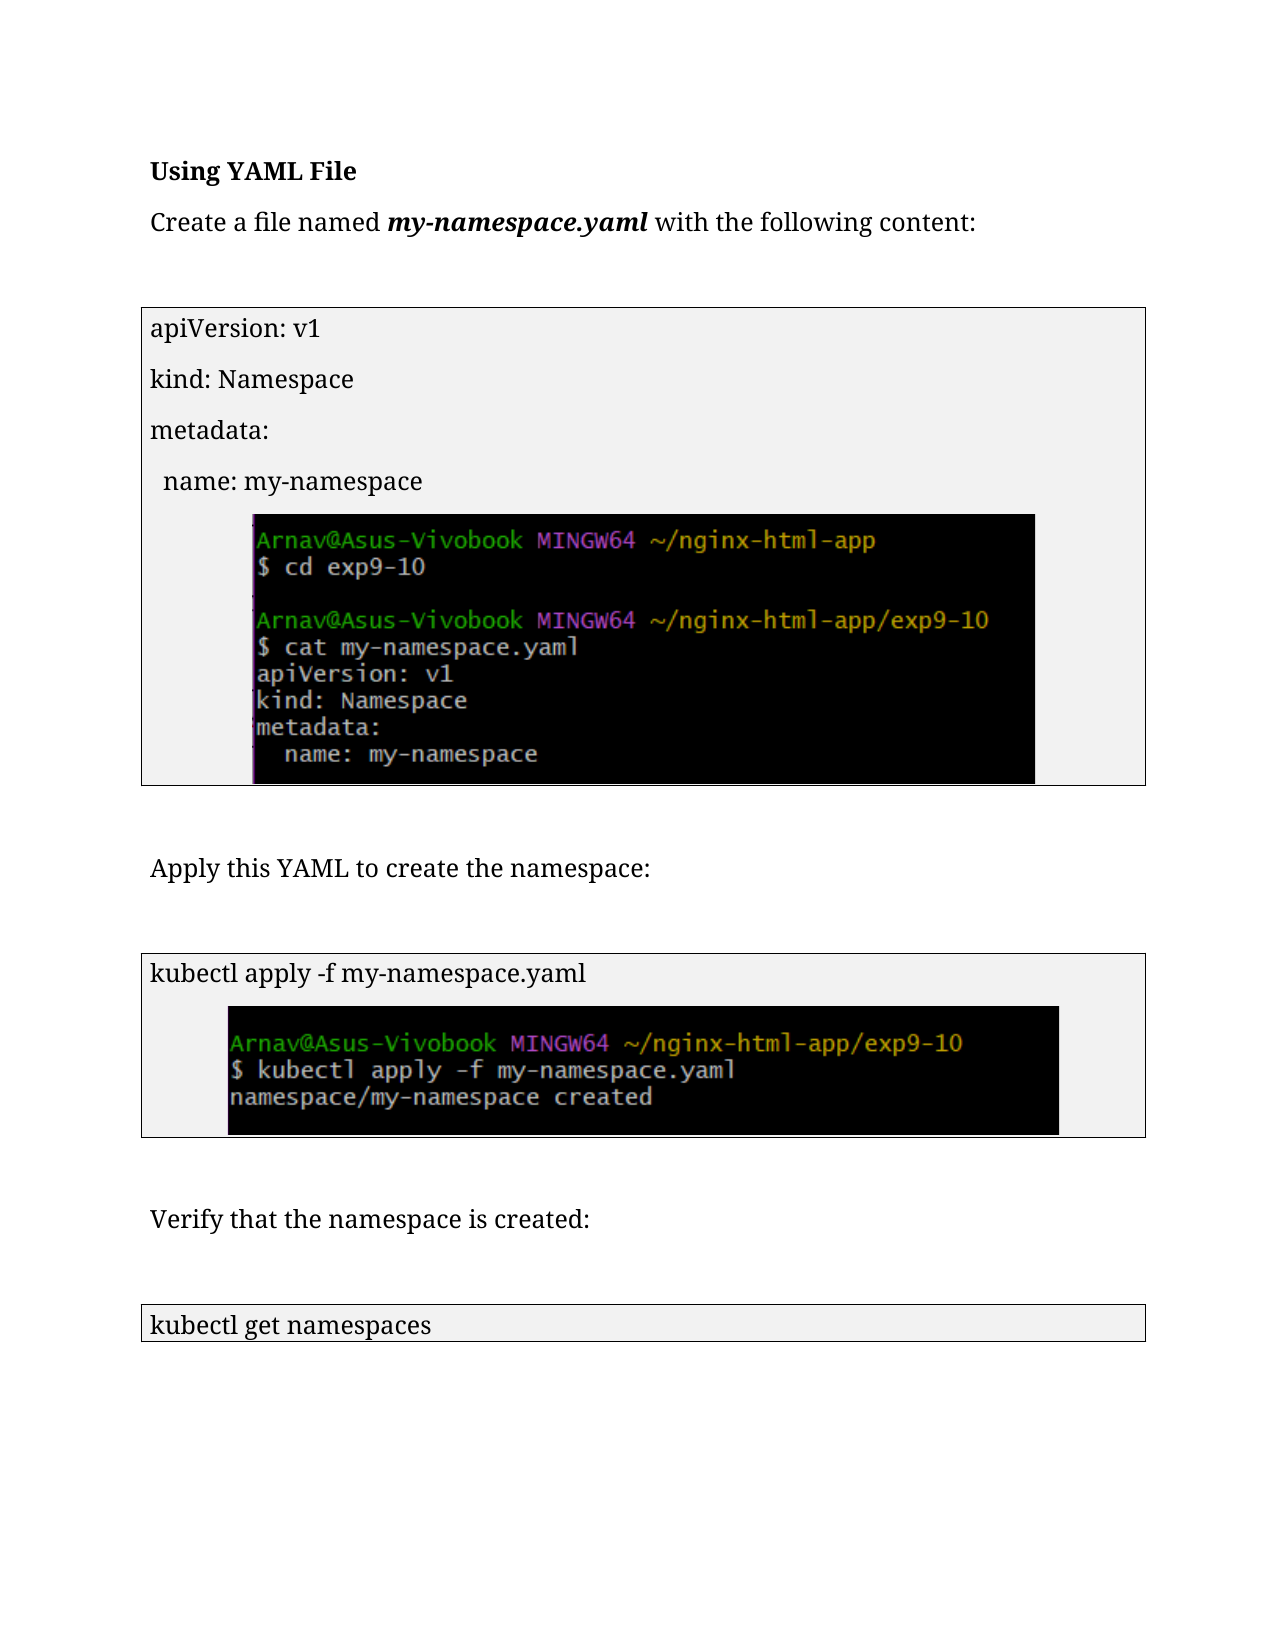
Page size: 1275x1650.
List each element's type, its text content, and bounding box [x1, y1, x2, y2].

picture [227, 1006, 1060, 1135]
text Verify that the namespace is created: [150, 1202, 1137, 1236]
text kubectl get namespaces [142, 1305, 1145, 1341]
text kubectl apply -f my-namespace.yaml [142, 954, 1145, 990]
picture [252, 514, 1035, 784]
text apiVersion: v1 [142, 308, 1145, 344]
text Apply this YAML to create the namespace: [150, 851, 1137, 884]
text Create a file named my-namespace.yaml with the following content: [150, 205, 1137, 239]
text name: my-namespace [142, 460, 1145, 497]
text Using YAML File [150, 154, 1137, 188]
text metadata: [142, 409, 1145, 446]
text kind: Namespace [142, 358, 1145, 395]
